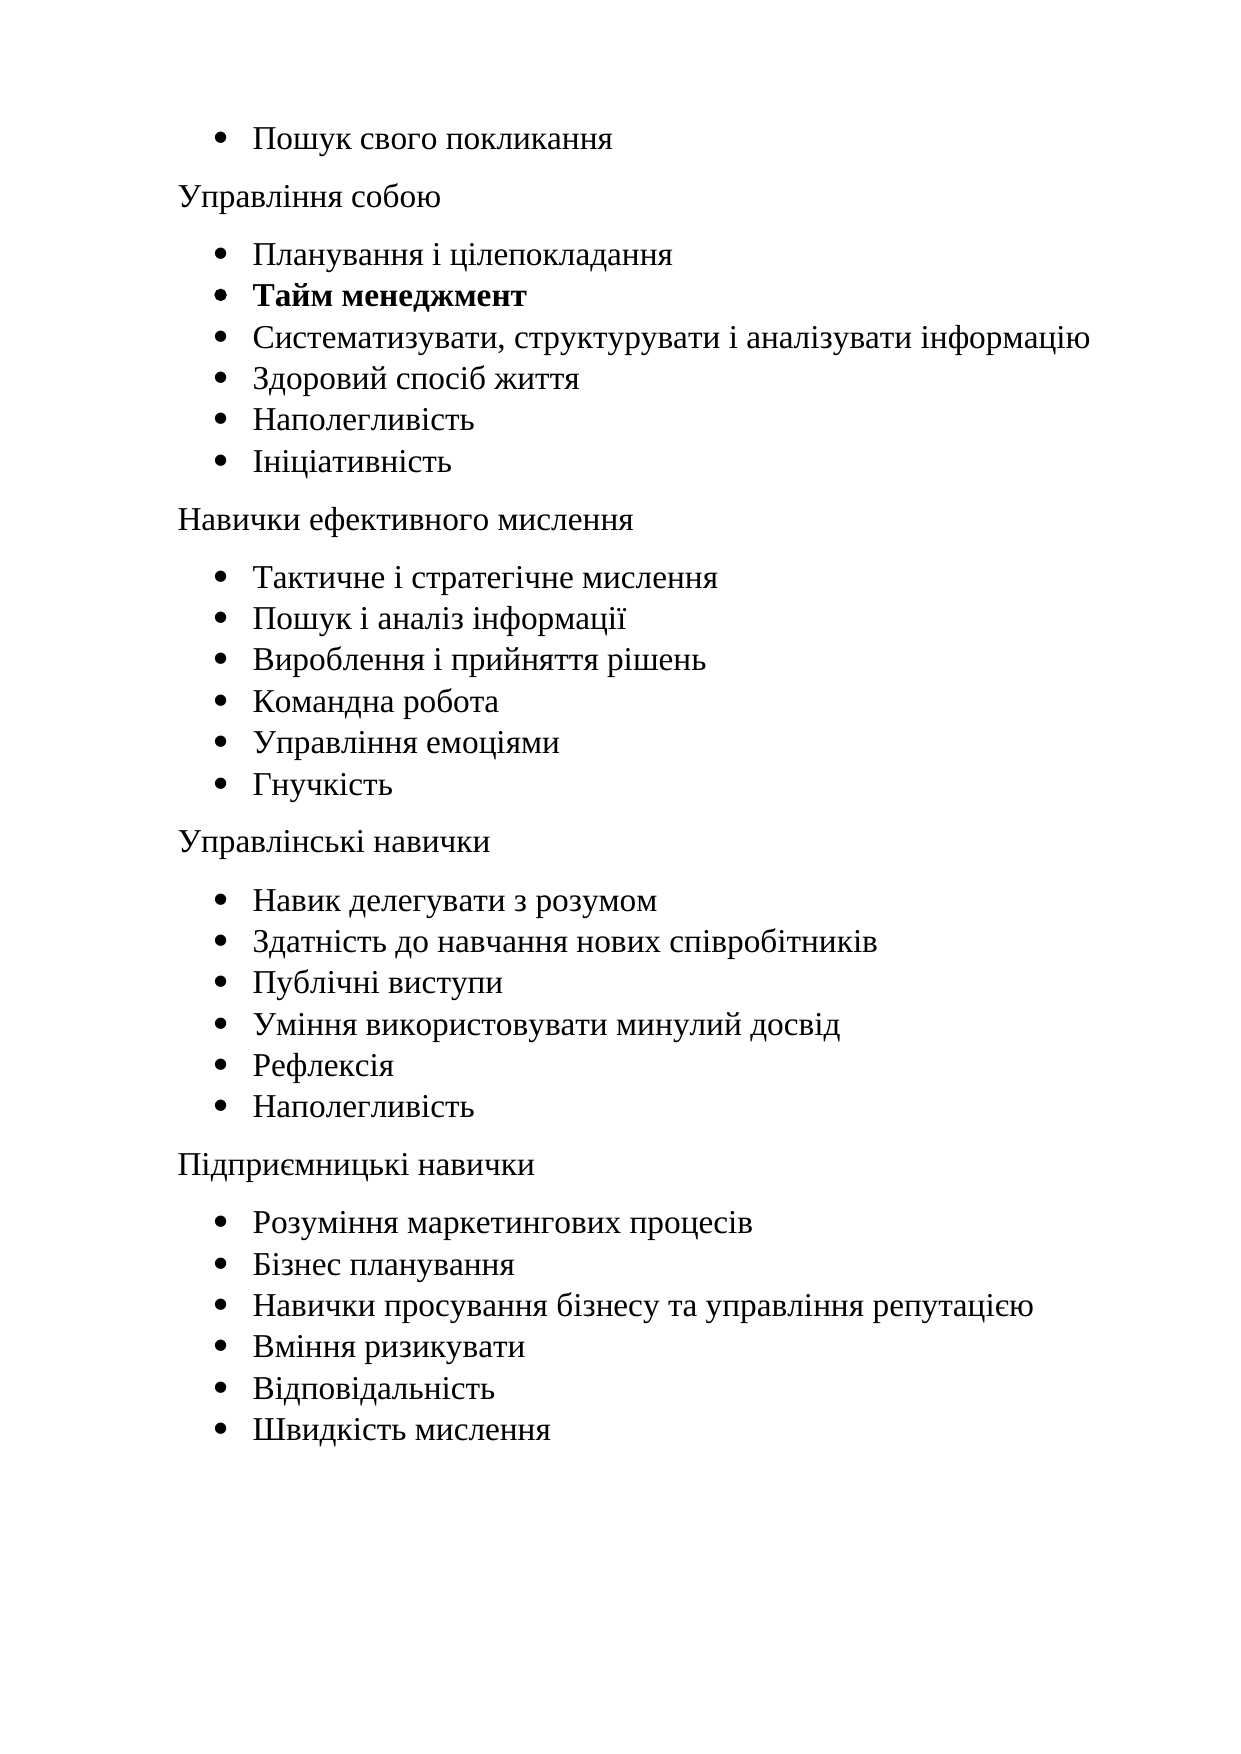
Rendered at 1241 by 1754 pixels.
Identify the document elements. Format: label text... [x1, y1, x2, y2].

list Пошук і аналіз інформації [215, 598, 1152, 637]
list Тактичне і стратегічне мислення [215, 557, 1152, 595]
text Підприємницькі навички [177, 1144, 1152, 1183]
list Гнучкість [215, 764, 1152, 802]
list Навик делегувати з розумом [215, 880, 1152, 918]
list Вироблення і прийняття рішень [215, 640, 1152, 678]
list Наполегливість [215, 1087, 1152, 1125]
list Уміння використовувати минулий досвід [215, 1004, 1152, 1042]
list Командна робота [215, 681, 1152, 719]
list Наполегливість [215, 399, 1152, 438]
list Публічні виступи [215, 962, 1152, 1001]
list Пошук свого покликання [215, 118, 1152, 156]
list Ініціативність [215, 441, 1152, 479]
text Управлінські навички [177, 822, 1152, 860]
list Здатність до навчання нових співробітників [215, 921, 1152, 959]
list Бізнес планування [215, 1244, 1152, 1282]
list Рефлексія [215, 1045, 1152, 1083]
list Швидкість мислення [215, 1409, 1152, 1448]
list Планування і цілепокладання [215, 234, 1152, 272]
list Навички просування бізнесу та управління репутацією [215, 1285, 1152, 1324]
list Відповідальність [215, 1368, 1152, 1406]
list Управління емоціями [215, 722, 1152, 761]
list Систематизувати, структурувати і аналізувати інформацію [215, 317, 1152, 355]
list Здоровий спосіб життя [215, 358, 1152, 397]
list Вміння ризикувати [215, 1327, 1152, 1365]
list Тайм менеджмент [215, 276, 1152, 314]
text Навички ефективного мислення [177, 499, 1152, 537]
list Розуміння маркетингових процесів [215, 1203, 1152, 1241]
text Управління собою [177, 176, 1152, 214]
